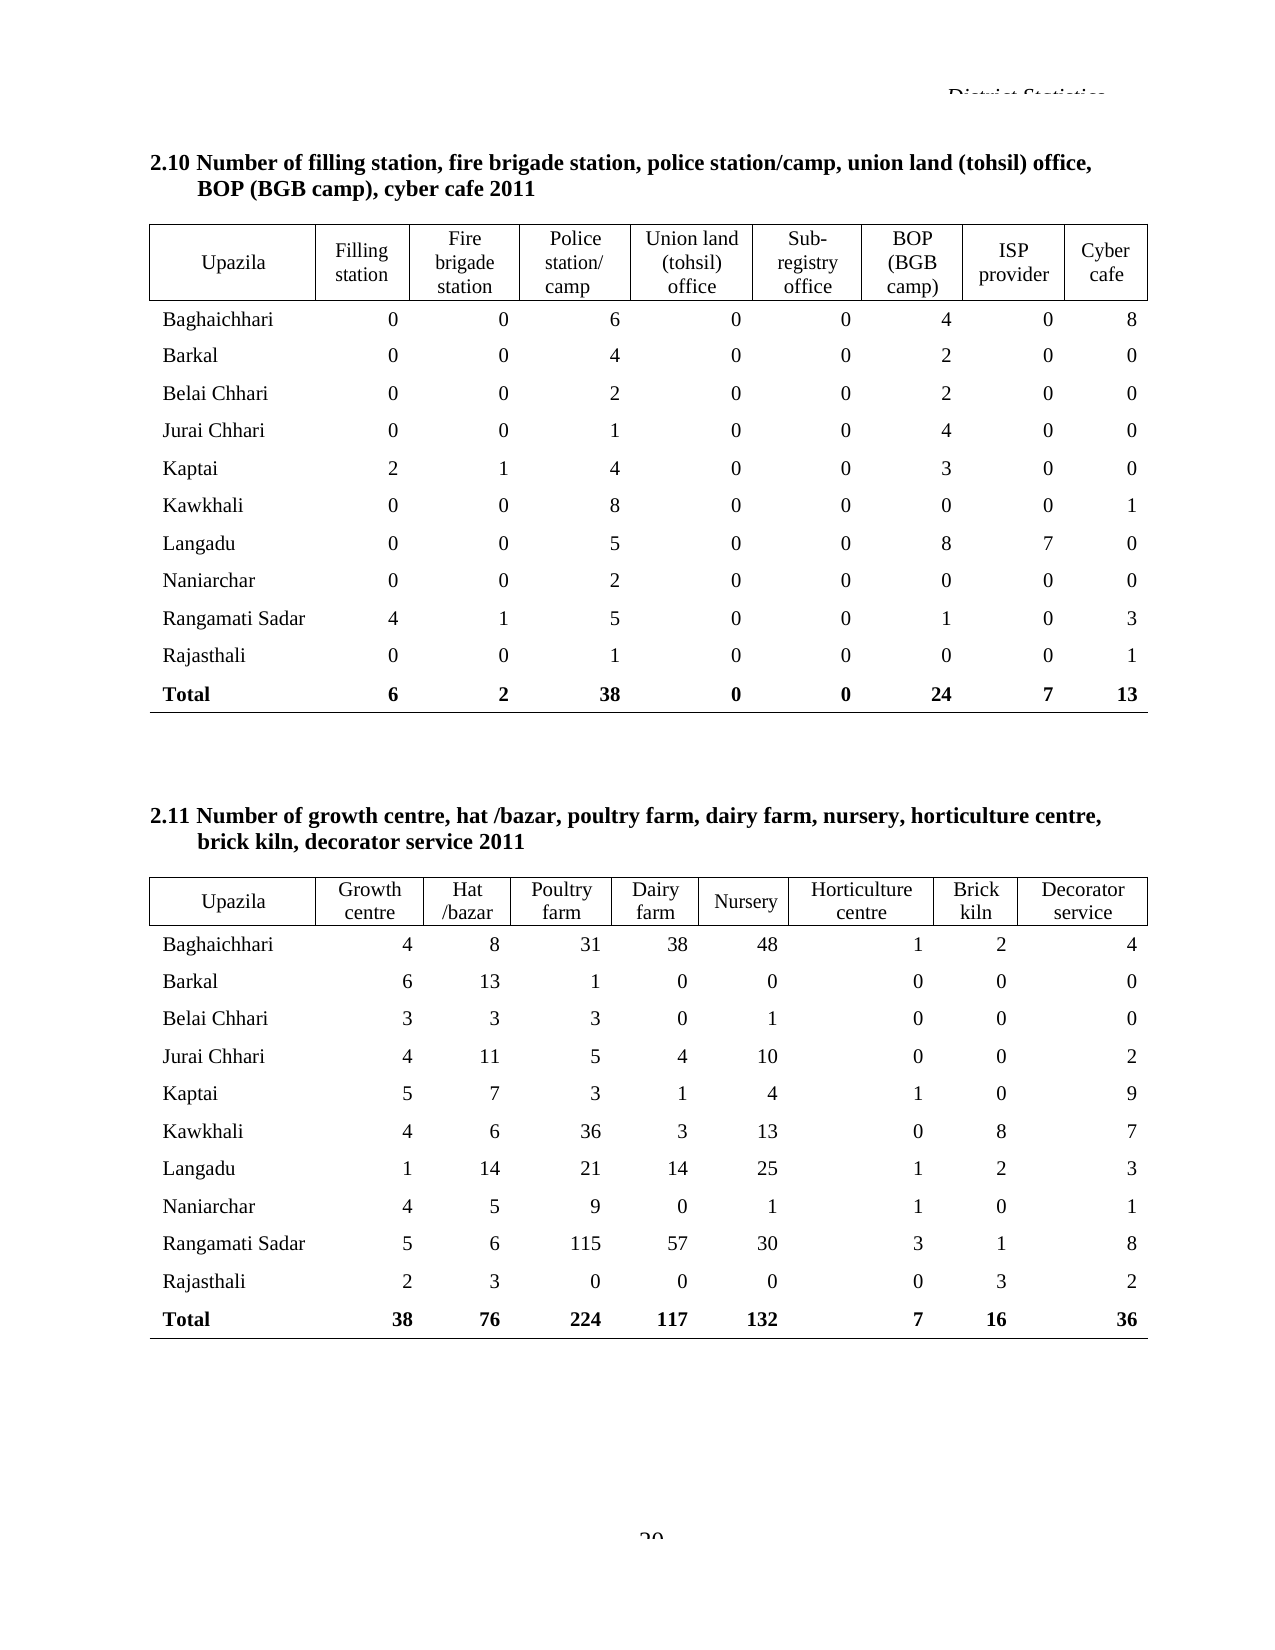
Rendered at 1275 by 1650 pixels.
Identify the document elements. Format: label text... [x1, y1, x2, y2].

table_cell 11 [424, 1037, 511, 1075]
table_cell 3 [424, 1262, 511, 1300]
list Number of growth centre, hat /bazar, poultry farm, dairy farm, nursery, horticulture centre, brick kiln, decorator service 2011 [150, 802, 1103, 855]
table_cell 3 [1064, 600, 1147, 637]
table_cell 8 [1064, 301, 1147, 337]
table_cell Langadu [150, 525, 316, 562]
table_cell 1 [788, 1150, 934, 1187]
table_cell 4 [862, 301, 962, 337]
table_cell 7 [962, 525, 1064, 562]
table_cell 0 [698, 962, 788, 1000]
table_cell 3 [316, 1000, 423, 1037]
table_cell Kaptai [150, 1075, 316, 1112]
table_cell 0 [409, 412, 520, 450]
table_cell 0 [631, 375, 752, 412]
table_cell 5 [316, 1075, 423, 1112]
table_cell 0 [316, 301, 409, 337]
table_cell 0 [962, 637, 1064, 675]
table_cell 0 [1064, 525, 1147, 562]
table_cell 1 [520, 637, 631, 675]
table_cell 115 [511, 1225, 611, 1262]
table_cell 4 [1017, 926, 1148, 962]
table_cell 0 [316, 525, 409, 562]
table_cell Baghaichhari [150, 926, 316, 962]
table_cell Total [150, 675, 316, 712]
table_header Poultry farm [511, 878, 611, 925]
table_cell 0 [752, 600, 862, 637]
table_cell 0 [962, 562, 1064, 600]
table_header Fire brigade station [410, 225, 519, 300]
table_header Upazila [150, 878, 315, 925]
table_cell 31 [511, 926, 611, 962]
table_cell 2 [316, 1262, 423, 1300]
table_header Nursery [699, 878, 788, 925]
table_cell 6 [316, 962, 423, 1000]
table_cell 0 [862, 562, 962, 600]
table_cell 0 [752, 412, 862, 450]
table_cell 10 [698, 1037, 788, 1075]
table_cell 0 [631, 637, 752, 675]
table_cell 2 [934, 926, 1017, 962]
table_cell 1 [1064, 487, 1147, 525]
table_cell 0 [631, 562, 752, 600]
table_cell 0 [752, 375, 862, 412]
table_cell 0 [611, 1000, 698, 1037]
table_cell 38 [520, 675, 631, 712]
table_cell 16 [934, 1300, 1017, 1337]
table_cell 0 [316, 562, 409, 600]
table_cell 1 [1064, 637, 1147, 675]
table_cell 224 [511, 1300, 611, 1337]
table_cell 38 [316, 1300, 423, 1337]
table_cell 132 [698, 1300, 788, 1337]
table_cell 0 [631, 675, 752, 712]
table_cell 4 [862, 412, 962, 450]
table_cell 0 [962, 337, 1064, 375]
table_cell 0 [752, 337, 862, 375]
table_cell Total [150, 1300, 316, 1337]
table_cell Kawkhali [150, 487, 316, 525]
table_cell 0 [409, 487, 520, 525]
table_header Filling station [316, 225, 409, 300]
table_cell 0 [752, 301, 862, 337]
table_cell 8 [862, 525, 962, 562]
table_cell 1 [409, 600, 520, 637]
table_cell 0 [316, 487, 409, 525]
list Number of filling station, fire brigade station, police station/camp, union land (tohsil) office, BOP (BGB camp), cyber cafe 2011 [150, 148, 1145, 201]
table_cell 0 [611, 1262, 698, 1300]
table_cell 4 [316, 926, 423, 962]
table_cell 0 [862, 487, 962, 525]
table_cell 9 [1017, 1075, 1148, 1112]
table_cell 3 [611, 1112, 698, 1150]
table_cell 6 [424, 1112, 511, 1150]
table_cell 3 [424, 1000, 511, 1037]
table_cell 0 [631, 487, 752, 525]
table_cell 0 [409, 337, 520, 375]
table_cell 4 [316, 1037, 423, 1075]
table_cell 0 [631, 450, 752, 487]
table_cell 0 [631, 525, 752, 562]
table_cell 0 [1064, 450, 1147, 487]
table_cell 0 [631, 301, 752, 337]
table_cell 1 [1017, 1187, 1148, 1225]
table_cell 1 [316, 1150, 423, 1187]
table_cell Belai Chhari [150, 375, 316, 412]
table_cell 0 [788, 1112, 934, 1150]
table_cell 0 [316, 637, 409, 675]
table_cell 0 [698, 1262, 788, 1300]
table_cell 1 [698, 1000, 788, 1037]
table_cell 6 [520, 301, 631, 337]
table_cell 3 [862, 450, 962, 487]
table_header Hat /bazar [424, 878, 510, 925]
table_cell 0 [631, 600, 752, 637]
table_cell 1 [788, 1075, 934, 1112]
table_cell 14 [611, 1150, 698, 1187]
table_cell 0 [752, 450, 862, 487]
table_header Union land (tohsil) office [631, 225, 752, 300]
table_cell 2 [1017, 1037, 1148, 1075]
table_cell 1 [511, 962, 611, 1000]
table_cell 0 [962, 375, 1064, 412]
table_cell 4 [611, 1037, 698, 1075]
table_cell 7 [424, 1075, 511, 1112]
table_cell 0 [409, 375, 520, 412]
table_cell 4 [520, 450, 631, 487]
table_cell 3 [511, 1075, 611, 1112]
table_header Brick kiln [934, 878, 1017, 925]
table_header Dairy farm [612, 878, 698, 925]
table_cell 8 [1017, 1225, 1148, 1262]
table_cell 6 [424, 1225, 511, 1262]
table_cell 4 [316, 600, 409, 637]
table_cell 1 [520, 412, 631, 450]
table_cell 3 [934, 1262, 1017, 1300]
table_cell 0 [788, 962, 934, 1000]
table_cell 1 [862, 600, 962, 637]
table_cell 0 [1017, 1000, 1148, 1037]
table_cell 6 [316, 675, 409, 712]
table_cell 0 [409, 301, 520, 337]
table_cell 3 [1017, 1150, 1148, 1187]
table_cell 0 [631, 412, 752, 450]
table_cell 0 [1017, 962, 1148, 1000]
table_cell 1 [698, 1187, 788, 1225]
table_cell 0 [752, 487, 862, 525]
table_cell 5 [511, 1037, 611, 1075]
table_cell 0 [1064, 412, 1147, 450]
table_header Upazila [150, 225, 315, 300]
table_header Growth centre [316, 878, 423, 925]
table_cell 0 [934, 1075, 1017, 1112]
table_cell 38 [611, 926, 698, 962]
table_cell 13 [698, 1112, 788, 1150]
table_cell Barkal [150, 337, 316, 375]
table_cell 0 [788, 1000, 934, 1037]
table_cell 1 [934, 1225, 1017, 1262]
table_cell 0 [962, 412, 1064, 450]
table_cell 0 [1064, 337, 1147, 375]
table_cell 4 [316, 1187, 423, 1225]
table_cell Langadu [150, 1150, 316, 1187]
table_cell 0 [934, 1000, 1017, 1037]
table_cell 3 [788, 1225, 934, 1262]
table_cell 2 [862, 375, 962, 412]
table_cell 7 [962, 675, 1064, 712]
table_cell 2 [934, 1150, 1017, 1187]
table_cell Rajasthali [150, 637, 316, 675]
table_cell 36 [511, 1112, 611, 1150]
table_cell 8 [934, 1112, 1017, 1150]
table_cell 5 [316, 1225, 423, 1262]
table_cell 0 [409, 562, 520, 600]
table_cell 1 [788, 926, 934, 962]
table_cell 1 [788, 1187, 934, 1225]
table_cell 0 [752, 637, 862, 675]
table_cell Naniarchar [150, 1187, 316, 1225]
table_cell 0 [962, 450, 1064, 487]
table_cell 0 [631, 337, 752, 375]
table_cell 0 [962, 600, 1064, 637]
table_cell 9 [511, 1187, 611, 1225]
table_cell 0 [934, 962, 1017, 1000]
table_cell 36 [1017, 1300, 1148, 1337]
table_header ISP provider [963, 225, 1064, 300]
table_cell Rajasthali [150, 1262, 316, 1300]
table_cell Naniarchar [150, 562, 316, 600]
table_cell 24 [862, 675, 962, 712]
table_cell 48 [698, 926, 788, 962]
table_cell 1 [409, 450, 520, 487]
table_cell 13 [1064, 675, 1147, 712]
table_cell 0 [788, 1037, 934, 1075]
table_cell 0 [611, 1187, 698, 1225]
table_cell 4 [316, 1112, 423, 1150]
table_cell 7 [1017, 1112, 1148, 1150]
table_cell Barkal [150, 962, 316, 1000]
table_cell 2 [520, 562, 631, 600]
table_header Sub- registry office [753, 225, 861, 300]
table_cell 5 [424, 1187, 511, 1225]
table_cell Kaptai [150, 450, 316, 487]
table_cell 57 [611, 1225, 698, 1262]
table_cell 5 [520, 525, 631, 562]
table_cell 5 [520, 600, 631, 637]
table_cell 0 [788, 1262, 934, 1300]
table_cell 7 [788, 1300, 934, 1337]
table_cell 0 [409, 637, 520, 675]
table_cell Kawkhali [150, 1112, 316, 1150]
table_cell 14 [424, 1150, 511, 1187]
table_cell Belai Chhari [150, 1000, 316, 1037]
table_cell 0 [962, 301, 1064, 337]
table_cell 2 [316, 450, 409, 487]
table_cell 0 [611, 962, 698, 1000]
table_cell Jurai Chhari [150, 1037, 316, 1075]
table_cell Rangamati Sadar [150, 1225, 316, 1262]
table_cell 0 [934, 1037, 1017, 1075]
table_header Cyber cafe [1065, 225, 1147, 300]
table_cell 21 [511, 1150, 611, 1187]
table_cell 0 [316, 412, 409, 450]
table_cell 0 [934, 1187, 1017, 1225]
table_cell 13 [424, 962, 511, 1000]
table_cell 2 [1017, 1262, 1148, 1300]
table_cell 25 [698, 1150, 788, 1187]
table_cell 8 [424, 926, 511, 962]
table_header BOP (BGB camp) [862, 225, 962, 300]
table_cell 2 [520, 375, 631, 412]
table_cell 76 [424, 1300, 511, 1337]
table_cell 0 [316, 375, 409, 412]
table_cell 0 [316, 337, 409, 375]
table_cell Jurai Chhari [150, 412, 316, 450]
table_cell 0 [962, 487, 1064, 525]
table_cell 30 [698, 1225, 788, 1262]
table_cell 8 [520, 487, 631, 525]
table_cell 3 [511, 1000, 611, 1037]
table_header Police station/ camp [520, 225, 630, 300]
table_cell 0 [409, 525, 520, 562]
table_cell 0 [752, 675, 862, 712]
table_cell 2 [409, 675, 520, 712]
table_cell 0 [752, 525, 862, 562]
table_cell 2 [862, 337, 962, 375]
table_cell 0 [1064, 562, 1147, 600]
table_cell 0 [1064, 375, 1147, 412]
table_cell 0 [862, 637, 962, 675]
table_cell 0 [752, 562, 862, 600]
table_cell 1 [611, 1075, 698, 1112]
table_cell Baghaichhari [150, 301, 316, 337]
table_cell 4 [520, 337, 631, 375]
table_cell 0 [511, 1262, 611, 1300]
table_cell 4 [698, 1075, 788, 1112]
table_header Horticulture centre [789, 878, 933, 925]
table_cell 117 [611, 1300, 698, 1337]
table_header Decorator service [1018, 878, 1147, 925]
table_cell Rangamati Sadar [150, 600, 316, 637]
